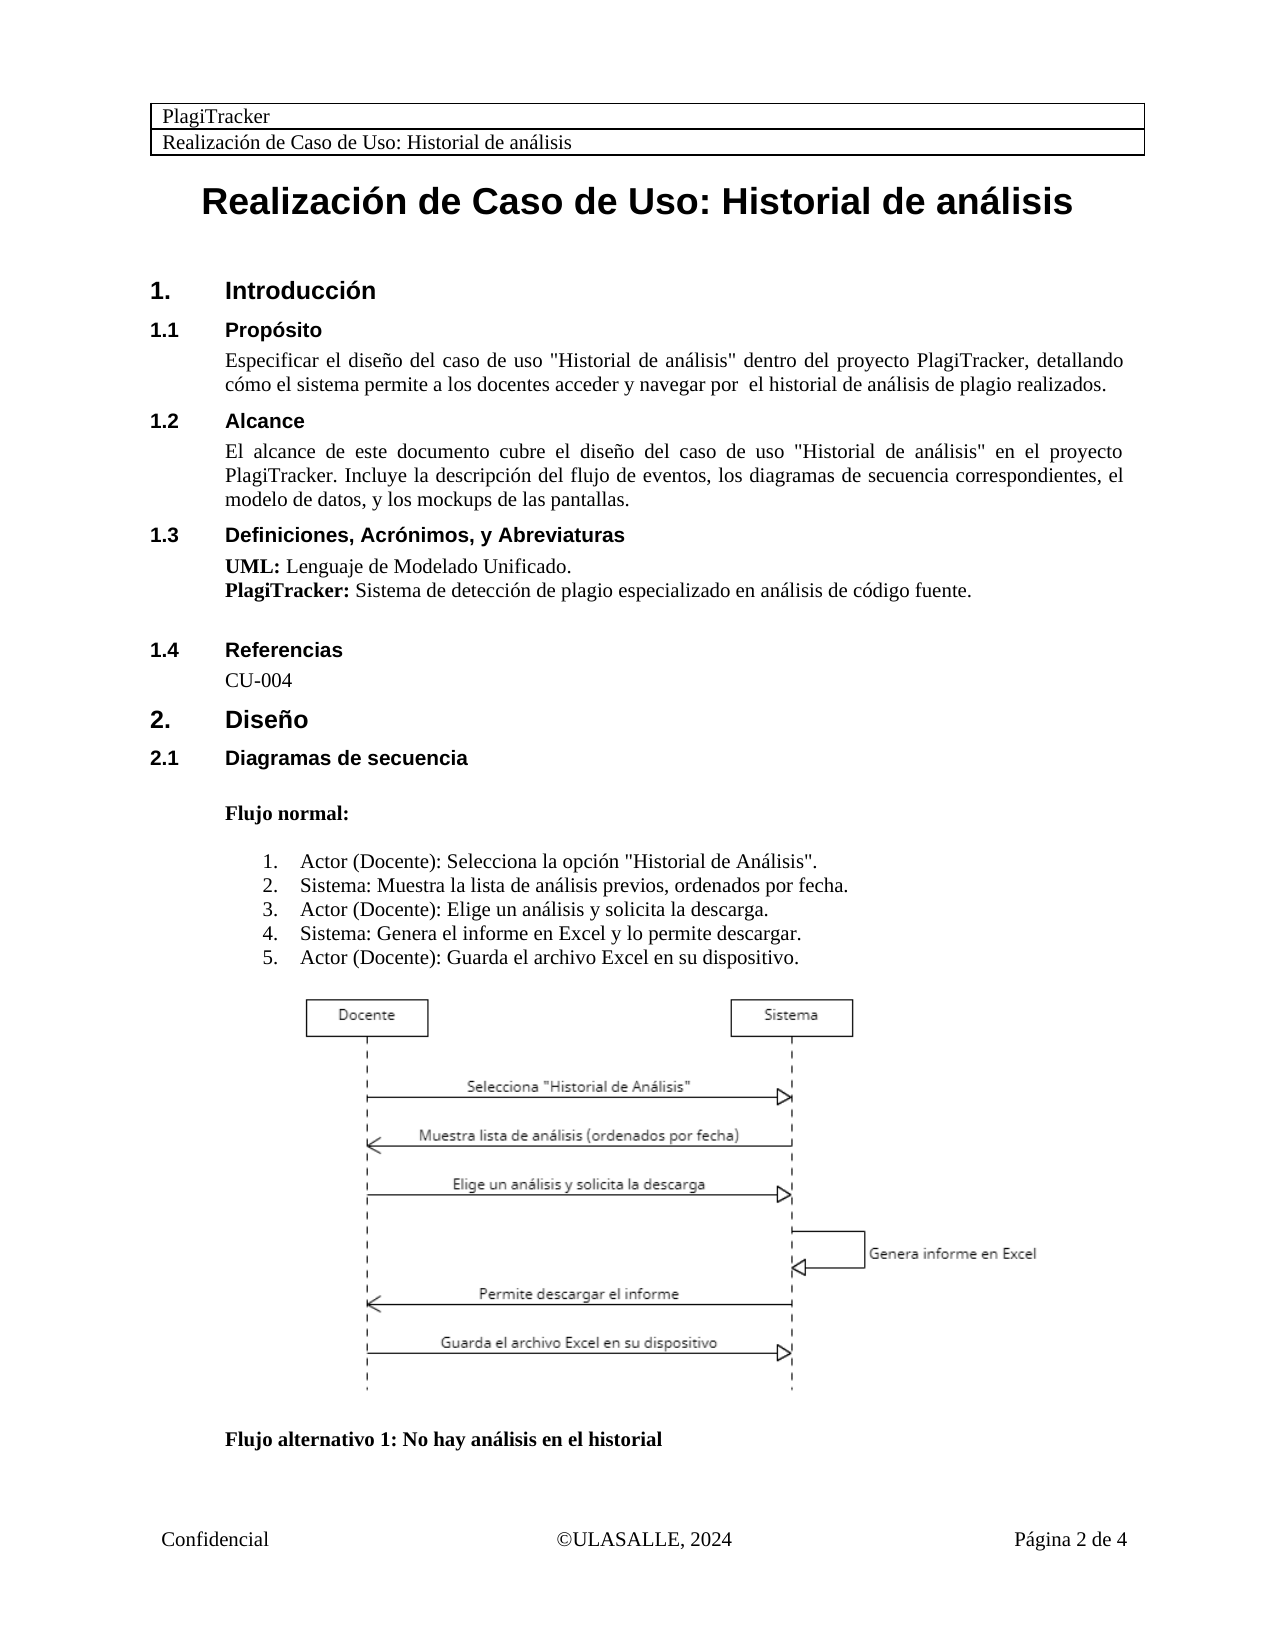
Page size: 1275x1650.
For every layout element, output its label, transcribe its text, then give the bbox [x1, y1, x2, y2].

text Especificar el diseño del caso de uso "Historial de análisis" dentro del proyecto PlagiTracker, detallando cómo el sistema permite a los docentes acceder y navegar por el historial de análisis de plagio realizados. [225, 348, 1125, 396]
subtitle Referencias [150, 638, 1125, 662]
list Actor (Docente): Guarda el archivo Excel en su dispositivo. [262, 945, 1125, 969]
subtitle Alcance [150, 408, 1125, 432]
list Actor (Docente): Elige un análisis y solicita la descarga. [262, 897, 1125, 921]
text Flujo alternativo 1: No hay análisis en el historial [225, 1427, 1125, 1451]
subtitle Introducción [150, 276, 1125, 305]
list Sistema: Muestra la lista de análisis previos, ordenados por fecha. [262, 873, 1125, 897]
subtitle Diagramas de secuencia [150, 746, 1125, 770]
text El alcance de este documento cubre el diseño del caso de uso "Historial de análisis" en el proyecto PlagiTracker. Incluye la descripción del flujo de eventos, los diagramas de secuencia correspondientes, el modelo de datos, y los mockups de las pantallas. [225, 439, 1125, 511]
subtitle Diseño [150, 705, 1125, 734]
text Flujo normal: [225, 801, 1125, 824]
subtitle Propósito [150, 318, 1125, 342]
list Sistema: Genera el informe en Excel y lo permite descargar. [262, 921, 1125, 945]
text PlagiTracker: Sistema de detección de plagio especializado en análisis de código fuente. [225, 578, 1125, 602]
subtitle Definiciones, Acrónimos, y Abreviaturas [150, 523, 1125, 547]
picture [300, 993, 1055, 1404]
text UML: Lenguaje de Modelado Unificado. [225, 553, 1125, 578]
text CU-004 [225, 668, 1125, 692]
list Actor (Docente): Selecciona la opción "Historial de Análisis". [262, 849, 1125, 873]
title Realización de Caso de Uso: Historial de análisis [150, 179, 1125, 223]
